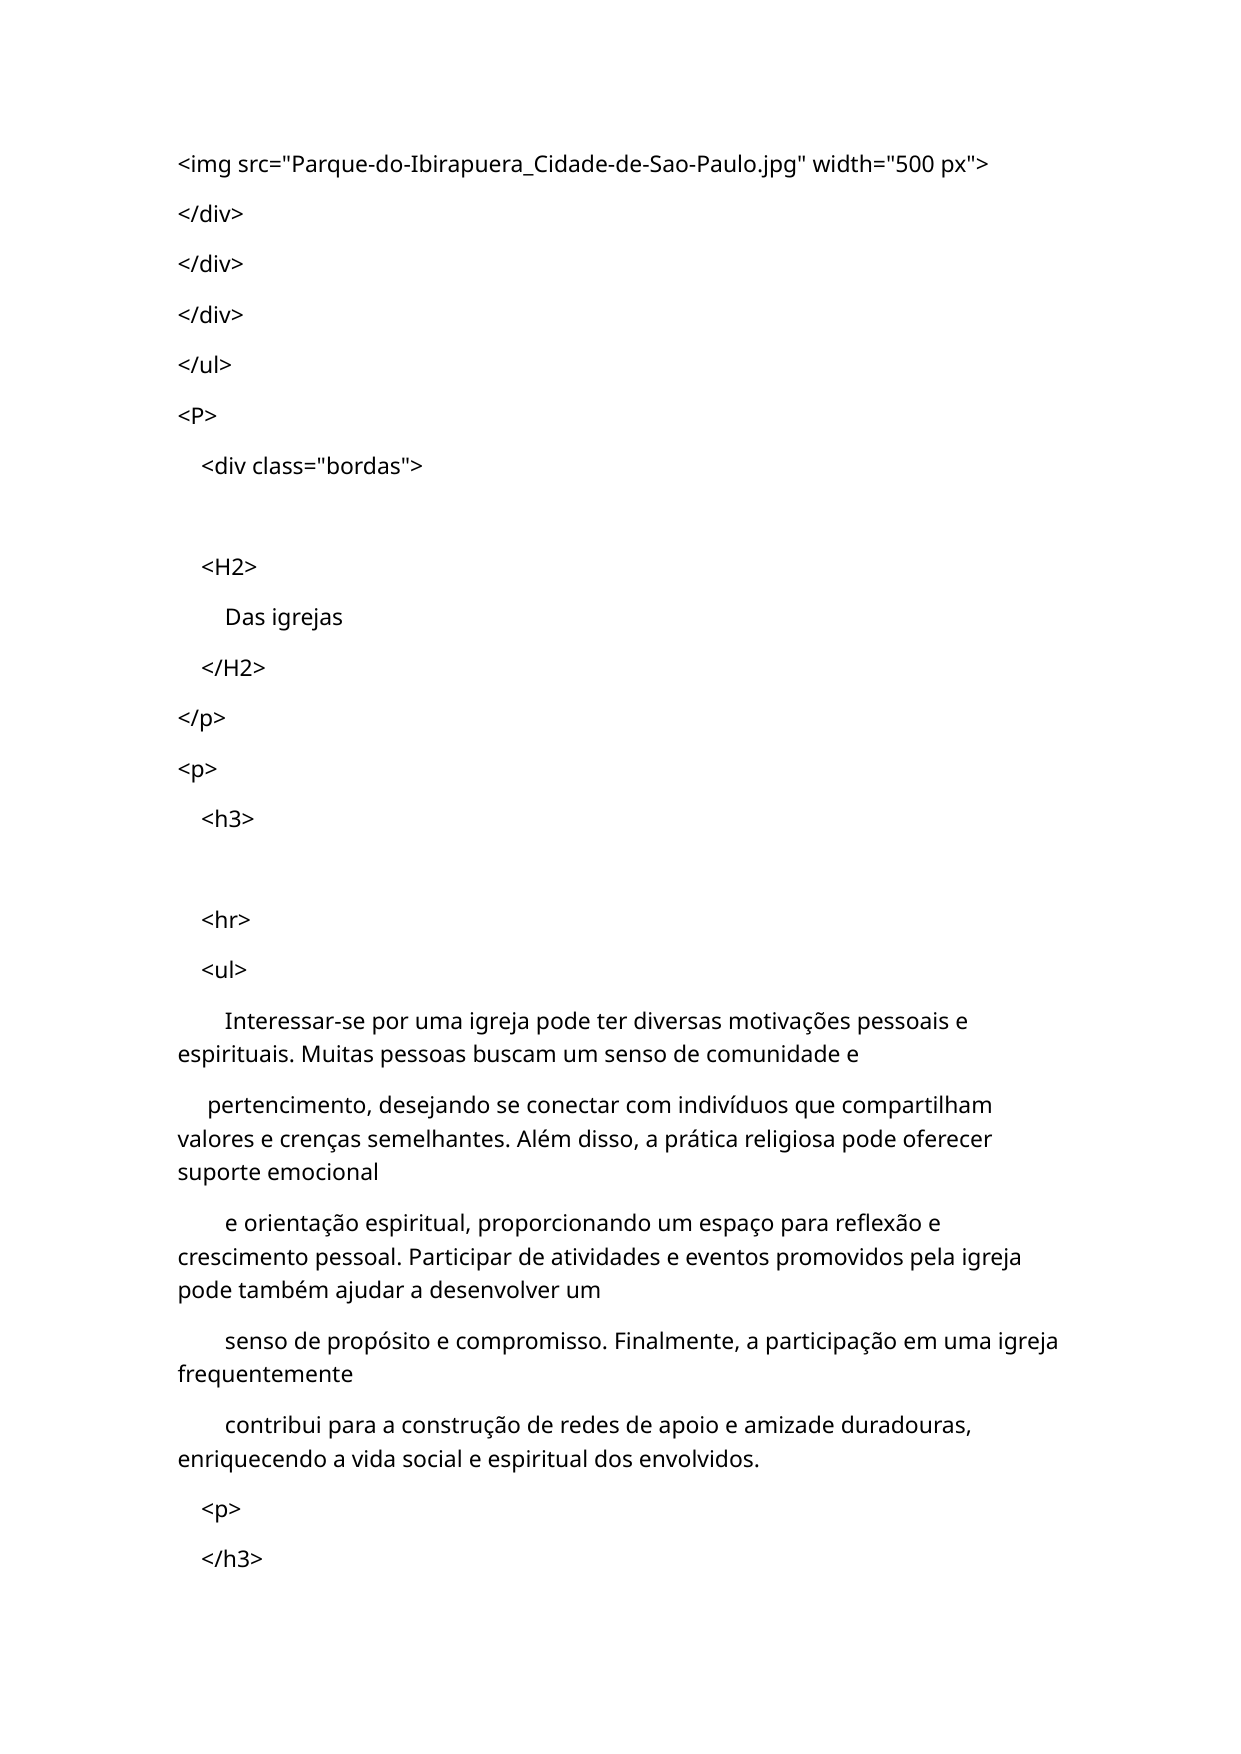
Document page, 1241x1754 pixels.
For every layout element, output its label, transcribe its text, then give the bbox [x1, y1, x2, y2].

text <H2> [177, 551, 1063, 582]
text <h3> [177, 803, 1063, 834]
text e orientação espiritual, proporcionando um espaço para reflexão e crescimento pessoal. Participar de atividades e eventos promovidos pela igreja pode também ajudar a desenvolver um [177, 1207, 1063, 1306]
text Interessar-se por uma igreja pode ter diversas motivações pessoais e espirituais. Muitas pessoas buscam um senso de comunidade e [177, 1005, 1063, 1070]
text <hr> [177, 904, 1063, 935]
text </div> [177, 299, 1063, 330]
text contribui para a construção de redes de apoio e amizade duradouras, enriquecendo a vida social e espiritual dos envolvidos. [177, 1409, 1063, 1474]
text </div> [177, 248, 1063, 280]
text <ul> [177, 954, 1063, 986]
text <div class="bordas"> [177, 450, 1063, 481]
text </H2> [177, 652, 1063, 683]
text senso de propósito e compromisso. Finalmente, a participação em uma igreja frequentemente [177, 1325, 1063, 1390]
text pertencimento, desejando se conectar com indivíduos que compartilham valores e crenças semelhantes. Além disso, a prática religiosa pode oferecer suporte emocional [177, 1089, 1063, 1188]
text <p> [177, 753, 1063, 784]
text </ul> [177, 349, 1063, 381]
text Das igrejas [177, 601, 1063, 633]
text <P> [177, 400, 1063, 431]
text </p> [177, 702, 1063, 733]
text <img src="Parque-do-Ibirapuera_Cidade-de-Sao-Paulo.jpg" width="500 px"> [177, 148, 1063, 179]
text </div> [177, 198, 1063, 229]
text <p> [177, 1493, 1063, 1524]
text </h3> [177, 1543, 1063, 1575]
